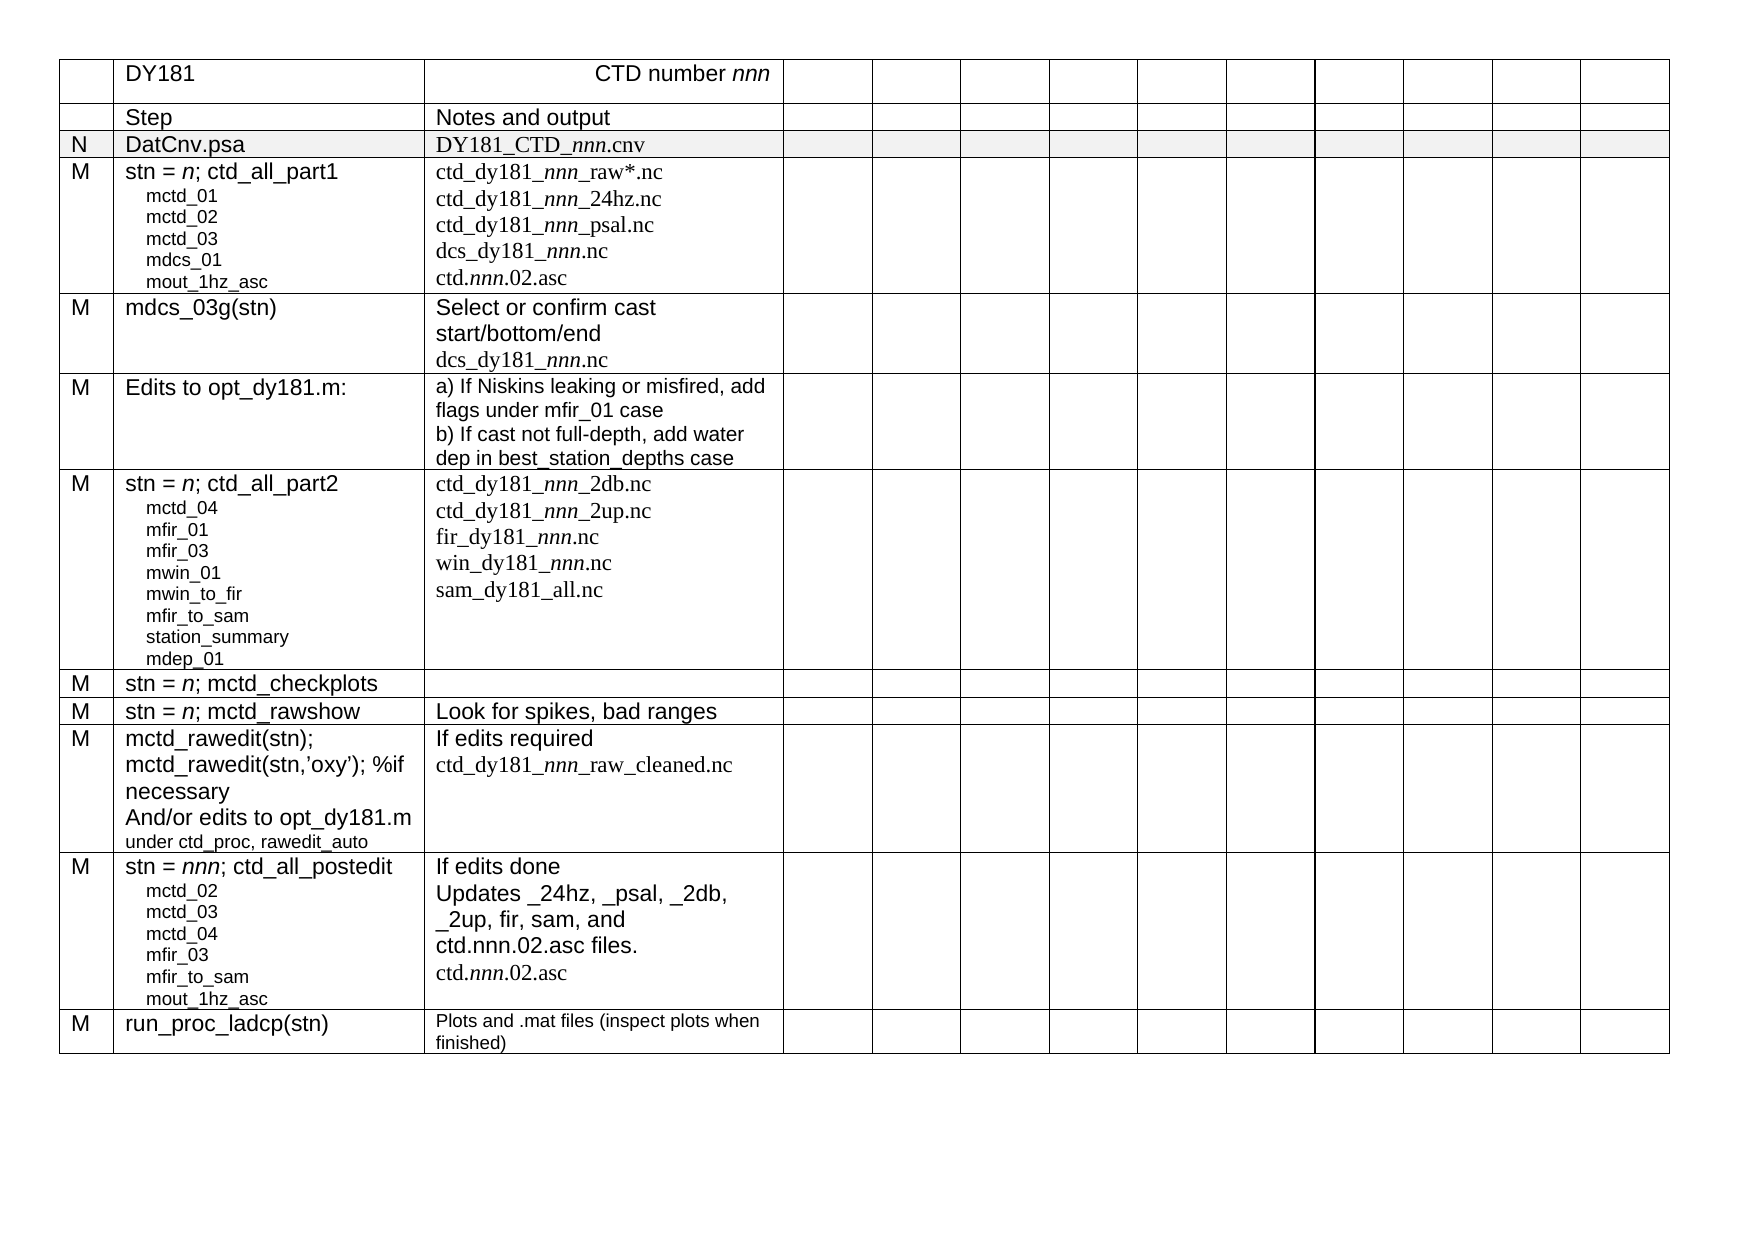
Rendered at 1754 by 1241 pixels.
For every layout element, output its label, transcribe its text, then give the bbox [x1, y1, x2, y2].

table_cell [1316, 158, 1403, 292]
table_cell [1493, 158, 1580, 292]
table_cell [784, 698, 872, 724]
table_header [1138, 60, 1226, 102]
table_cell Step [114, 104, 424, 130]
table_cell [1227, 131, 1314, 157]
table_cell [961, 158, 1049, 292]
table_cell [1227, 294, 1314, 372]
table_cell [1581, 158, 1669, 292]
table_cell [1227, 670, 1314, 697]
table_header [1316, 60, 1403, 102]
table_header [1493, 60, 1580, 102]
table_cell [961, 1010, 1049, 1053]
table_cell [1138, 1010, 1226, 1053]
table_cell [1138, 374, 1226, 469]
table_cell ctd_dy181_nnn_raw*.nc ctd_dy181_nnn_24hz.nc ctd_dy181_nnn_psal.nc dcs_dy181_nnn.nc ctd.nnn.02.asc [425, 158, 783, 292]
table_cell [1138, 725, 1226, 852]
table_cell [425, 670, 783, 697]
table_cell [784, 104, 872, 130]
table_cell [784, 131, 872, 157]
table_cell [1138, 853, 1226, 1009]
table_cell M [60, 374, 113, 469]
table_cell [873, 374, 960, 469]
table_cell [1404, 158, 1492, 292]
table_cell [1050, 294, 1137, 372]
table_cell [1050, 470, 1137, 669]
table_cell [873, 104, 960, 130]
table_header [1581, 60, 1669, 102]
table_cell a) If Niskins leaking or misfired, add flags under mfir_01 case b) If cast not full-depth, add water dep in best_station_depths case [425, 374, 783, 469]
table_header [961, 60, 1049, 102]
table_cell [961, 294, 1049, 372]
table_cell M [60, 725, 113, 852]
table_cell [1581, 670, 1669, 697]
table_cell [1227, 470, 1314, 669]
table_cell Plots and .mat files (inspect plots when finished) [425, 1010, 783, 1053]
table_cell [1316, 131, 1403, 157]
table_cell [1404, 294, 1492, 372]
table_cell [1227, 374, 1314, 469]
table_cell [1493, 670, 1580, 697]
table_cell If edits done Updates _24hz, _psal, _2db, _2up, fir, sam, and ctd.nnn.02.asc files. ctd.nnn.02.asc [425, 853, 783, 1009]
table_cell [961, 853, 1049, 1009]
table_cell [1227, 104, 1314, 130]
table_cell [961, 470, 1049, 669]
table_cell [1138, 470, 1226, 669]
table_header [873, 60, 960, 102]
table_header DY181 [114, 60, 424, 102]
table_cell [873, 294, 960, 372]
table_cell stn = nnn; ctd_all_postedit mctd_02 mctd_03 mctd_04 mfir_03 mfir_to_sam mout_1hz_asc [114, 853, 424, 1009]
table_cell [60, 104, 113, 130]
table_cell [1138, 131, 1226, 157]
table_cell [1227, 698, 1314, 724]
table_cell [1493, 725, 1580, 852]
table_cell [1493, 698, 1580, 724]
table_cell [873, 158, 960, 292]
table_cell [784, 158, 872, 292]
table_cell [1316, 104, 1403, 130]
table_cell [1581, 470, 1669, 669]
table_cell [1138, 104, 1226, 130]
table_cell [1050, 131, 1137, 157]
table_cell [1404, 725, 1492, 852]
table_cell Notes and output [425, 104, 783, 130]
table_header [1404, 60, 1492, 102]
table_header [1227, 60, 1314, 102]
table_cell [1316, 294, 1403, 372]
table_cell [1050, 853, 1137, 1009]
table_cell [1316, 374, 1403, 469]
table_cell M [60, 1010, 113, 1053]
table_cell [1404, 698, 1492, 724]
table_cell M [60, 294, 113, 372]
table_cell [1316, 670, 1403, 697]
table_cell [1404, 1010, 1492, 1053]
table_cell [1316, 470, 1403, 669]
table_cell stn = n; ctd_all_part1 mctd_01 mctd_02 mctd_03 mdcs_01 mout_1hz_asc [114, 158, 424, 292]
table_cell M [60, 698, 113, 724]
table_cell [1227, 853, 1314, 1009]
table_cell [1493, 294, 1580, 372]
table_cell [961, 104, 1049, 130]
table_cell [1227, 158, 1314, 292]
table_cell [1581, 374, 1669, 469]
table_cell run_proc_ladcp(stn) [114, 1010, 424, 1053]
table_cell [1493, 104, 1580, 130]
table_cell [1581, 1010, 1669, 1053]
table_cell [873, 131, 960, 157]
table_cell stn = n; mctd_rawshow [114, 698, 424, 724]
table_cell stn = n; mctd_checkplots [114, 670, 424, 697]
table_cell [1493, 131, 1580, 157]
table_cell [1138, 698, 1226, 724]
table_cell [1581, 104, 1669, 130]
table_header [784, 60, 872, 102]
table_cell DatCnv.psa [114, 131, 424, 157]
table_cell [1050, 725, 1137, 852]
table_cell [784, 374, 872, 469]
table_cell [1138, 294, 1226, 372]
table_cell [873, 470, 960, 669]
table_cell If edits required ctd_dy181_nnn_raw_cleaned.nc [425, 725, 783, 852]
table_cell M [60, 158, 113, 292]
table_cell stn = n; ctd_all_part2 mctd_04 mfir_01 mfir_03 mwin_01 mwin_to_fir mfir_to_sam station_summary mdep_01 [114, 470, 424, 669]
table_cell [1050, 670, 1137, 697]
table_cell [873, 698, 960, 724]
table_cell [784, 470, 872, 669]
table_cell Select or confirm cast start/bottom/end dcs_dy181_nnn.nc [425, 294, 783, 372]
table_cell [1581, 698, 1669, 724]
table_cell mctd_rawedit(stn); mctd_rawedit(stn,’oxy’); %if necessary And/or edits to opt_dy181.m under ctd_proc, rawedit_auto [114, 725, 424, 852]
table_header [60, 60, 113, 102]
table_cell [961, 725, 1049, 852]
table_cell [1138, 670, 1226, 697]
table_cell [1404, 104, 1492, 130]
table_cell [1581, 853, 1669, 1009]
table_cell [1404, 374, 1492, 469]
table_cell [961, 670, 1049, 697]
table_cell [1316, 698, 1403, 724]
table_cell [1316, 725, 1403, 852]
table_cell [784, 1010, 872, 1053]
table_cell [961, 131, 1049, 157]
table_cell M [60, 470, 113, 669]
table_cell [1227, 725, 1314, 852]
table_cell [1581, 725, 1669, 852]
table_cell mdcs_03g(stn) [114, 294, 424, 372]
table_cell [1404, 853, 1492, 1009]
table_cell [1493, 470, 1580, 669]
table_cell Edits to opt_dy181.m: [114, 374, 424, 469]
table_cell M [60, 853, 113, 1009]
table_header CTD number nnn [425, 60, 783, 102]
table_cell [1050, 698, 1137, 724]
table_cell [784, 853, 872, 1009]
table_cell [1404, 131, 1492, 157]
table_cell ctd_dy181_nnn_2db.nc ctd_dy181_nnn_2up.nc fir_dy181_nnn.nc win_dy181_nnn.nc sam_dy181_all.nc [425, 470, 783, 669]
table_cell Look for spikes, bad ranges [425, 698, 783, 724]
table_cell N [60, 131, 113, 157]
table_cell [873, 725, 960, 852]
table_cell [961, 374, 1049, 469]
table_cell [1493, 853, 1580, 1009]
table_cell [1493, 1010, 1580, 1053]
table_cell [1050, 1010, 1137, 1053]
table_cell [1404, 670, 1492, 697]
table_cell [873, 1010, 960, 1053]
table_cell M [60, 670, 113, 697]
table_cell [784, 294, 872, 372]
table_cell [873, 853, 960, 1009]
table_cell [1404, 470, 1492, 669]
table_cell [1138, 158, 1226, 292]
table_header [1050, 60, 1137, 102]
table_cell [873, 670, 960, 697]
table_cell [1316, 1010, 1403, 1053]
table_cell [1581, 131, 1669, 157]
table_cell [1316, 853, 1403, 1009]
table_cell [1581, 294, 1669, 372]
table_cell [1050, 374, 1137, 469]
table_cell DY181_CTD_nnn.cnv [425, 131, 783, 157]
table_cell [784, 725, 872, 852]
table_cell [1227, 1010, 1314, 1053]
table_cell [1050, 104, 1137, 130]
table_cell [961, 698, 1049, 724]
table_cell [784, 670, 872, 697]
table_cell [1493, 374, 1580, 469]
table_cell [1050, 158, 1137, 292]
